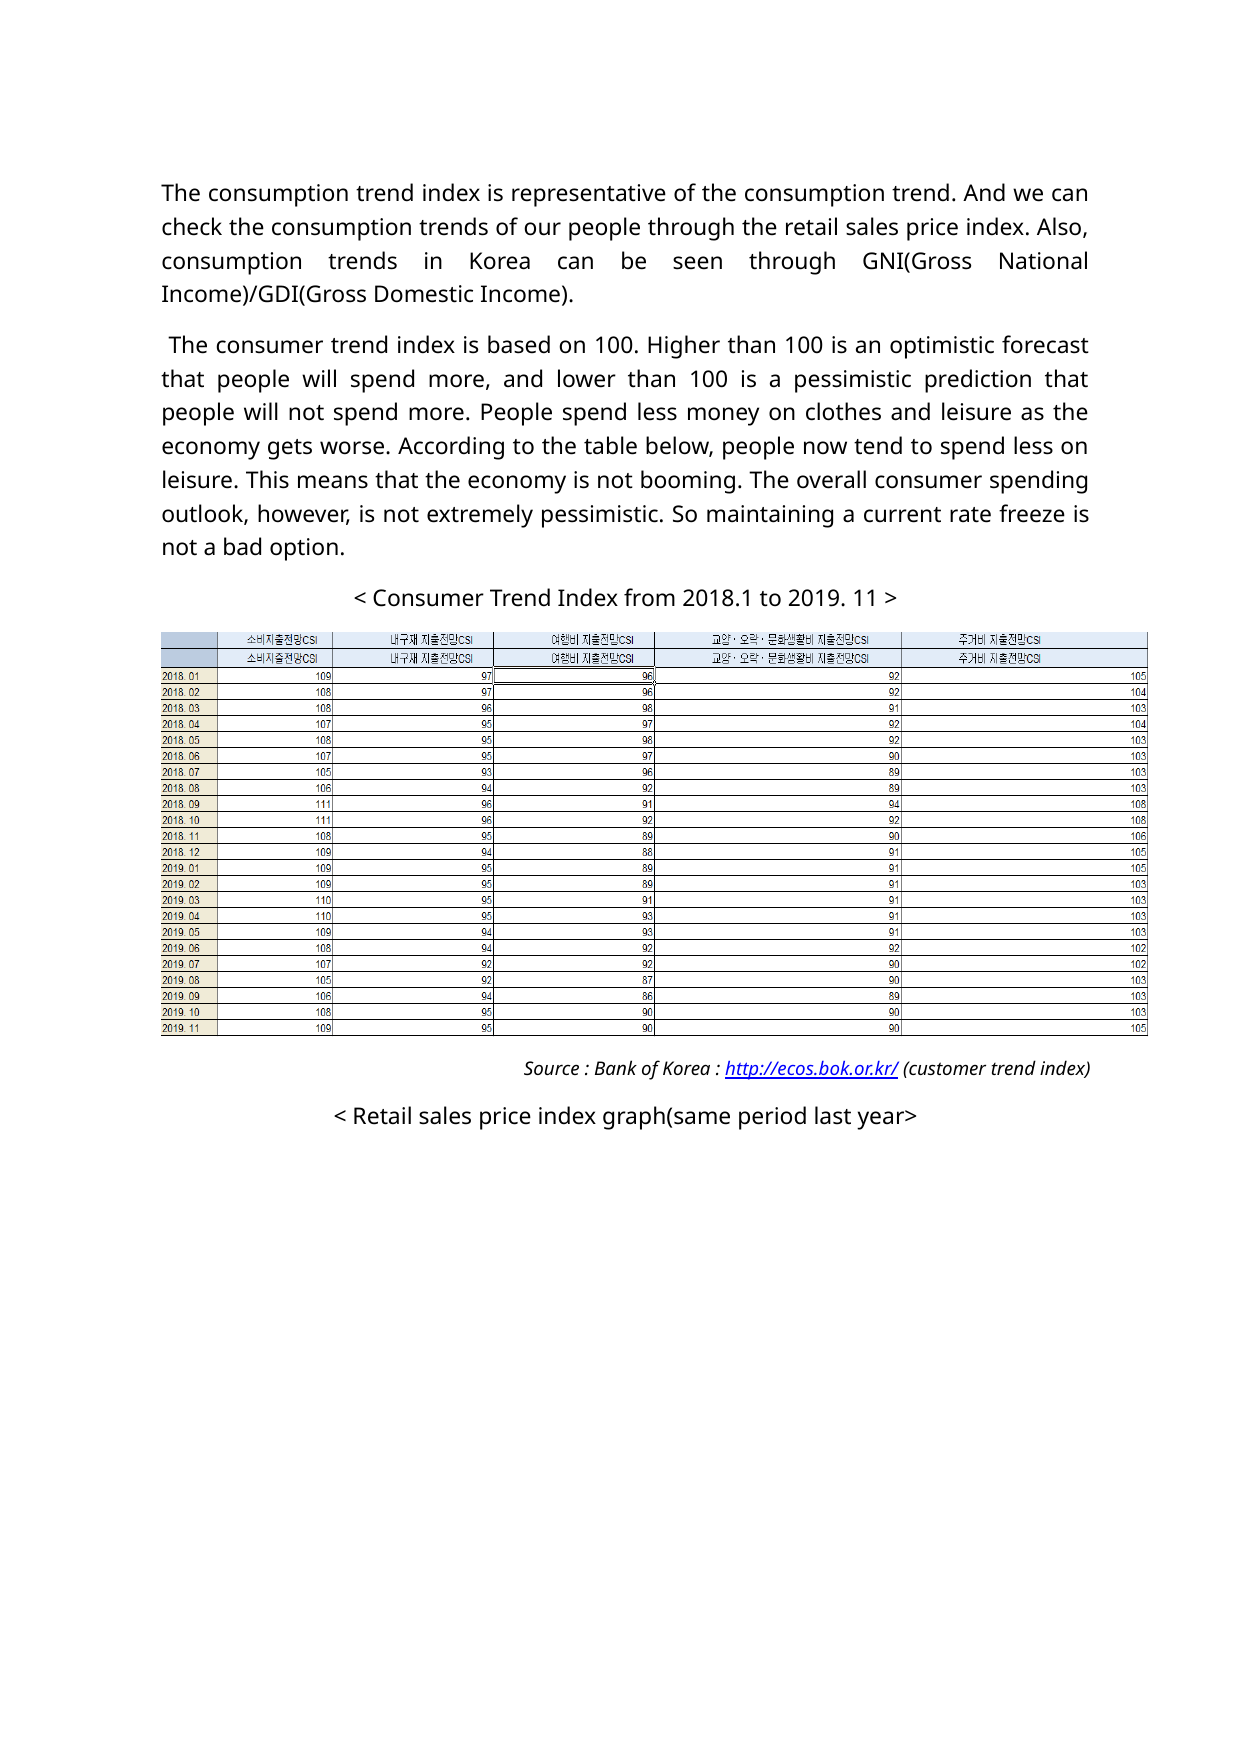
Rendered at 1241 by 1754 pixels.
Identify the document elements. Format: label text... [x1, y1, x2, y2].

text The consumer trend index is based on 100. Higher than 100 is an optimistic forecast that people will spend more, and lower than 100 is a pessimistic prediction that people will not spend more. People spend less money on clothes and leisure as the economy gets worse. According to the table below, people now tend to spend less on leisure. This means that the economy is not booming. The overall consumer spending outlook, however, is not extremely pessimistic. So maintaining a current rate freeze is not a bad option. [161, 329, 1090, 563]
text The consumption trend index is representative of the consumption trend. And we can check the consumption trends of our people through the retail sales price index. Also, consumption trends in Korea can be seen through GNI(Gross National Income)/GDI(Gross Domestic Income). [161, 177, 1090, 310]
picture [161, 632, 1149, 1037]
text < Consumer Trend Index from 2018.1 to 2019. 11 > [161, 582, 1090, 613]
text Source : Bank of Korea : http://ecos.bok.or.kr/ (customer trend index) [150, 1056, 1090, 1081]
text < Retail sales price index graph(same period last year> [161, 1100, 1090, 1131]
